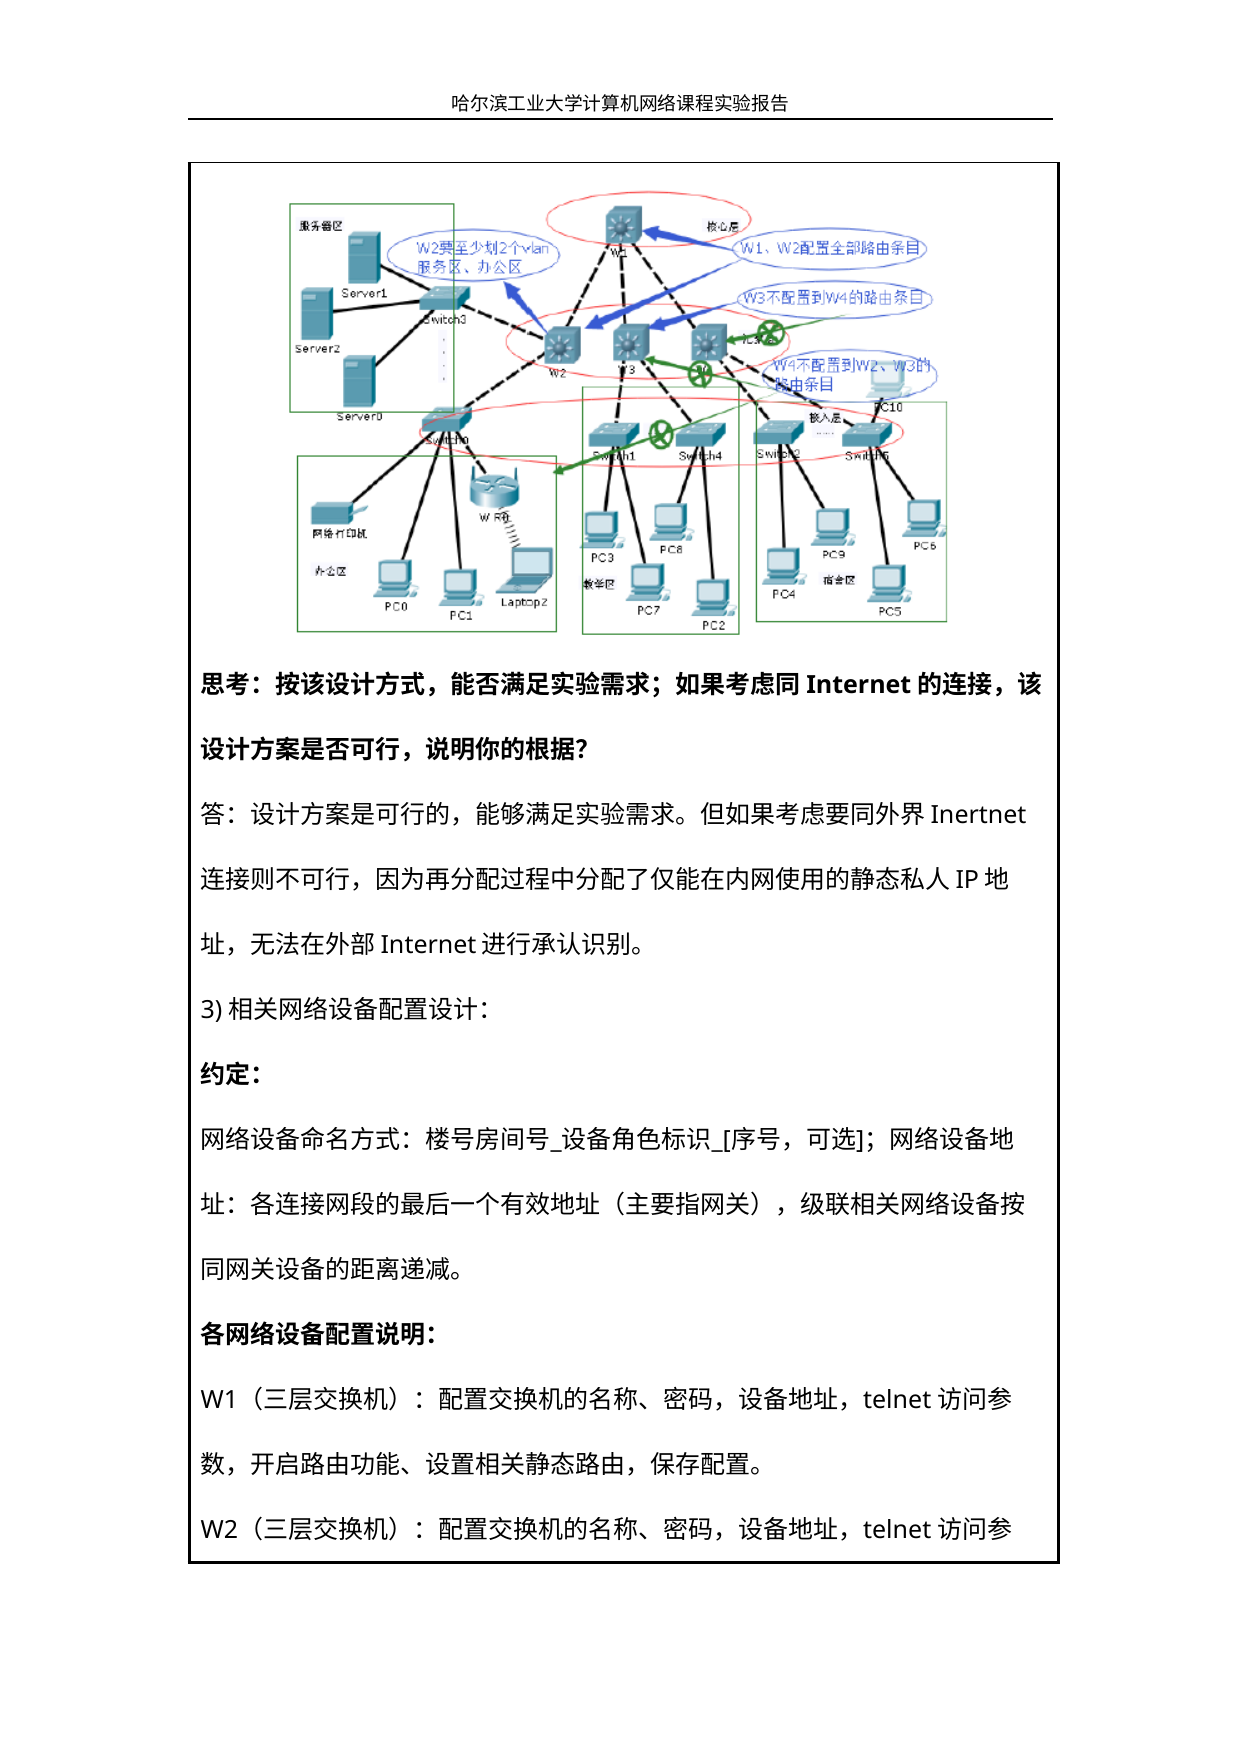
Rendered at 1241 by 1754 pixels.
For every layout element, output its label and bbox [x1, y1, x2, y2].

table_cell [191, 163, 1057, 1561]
picture [262, 163, 986, 650]
